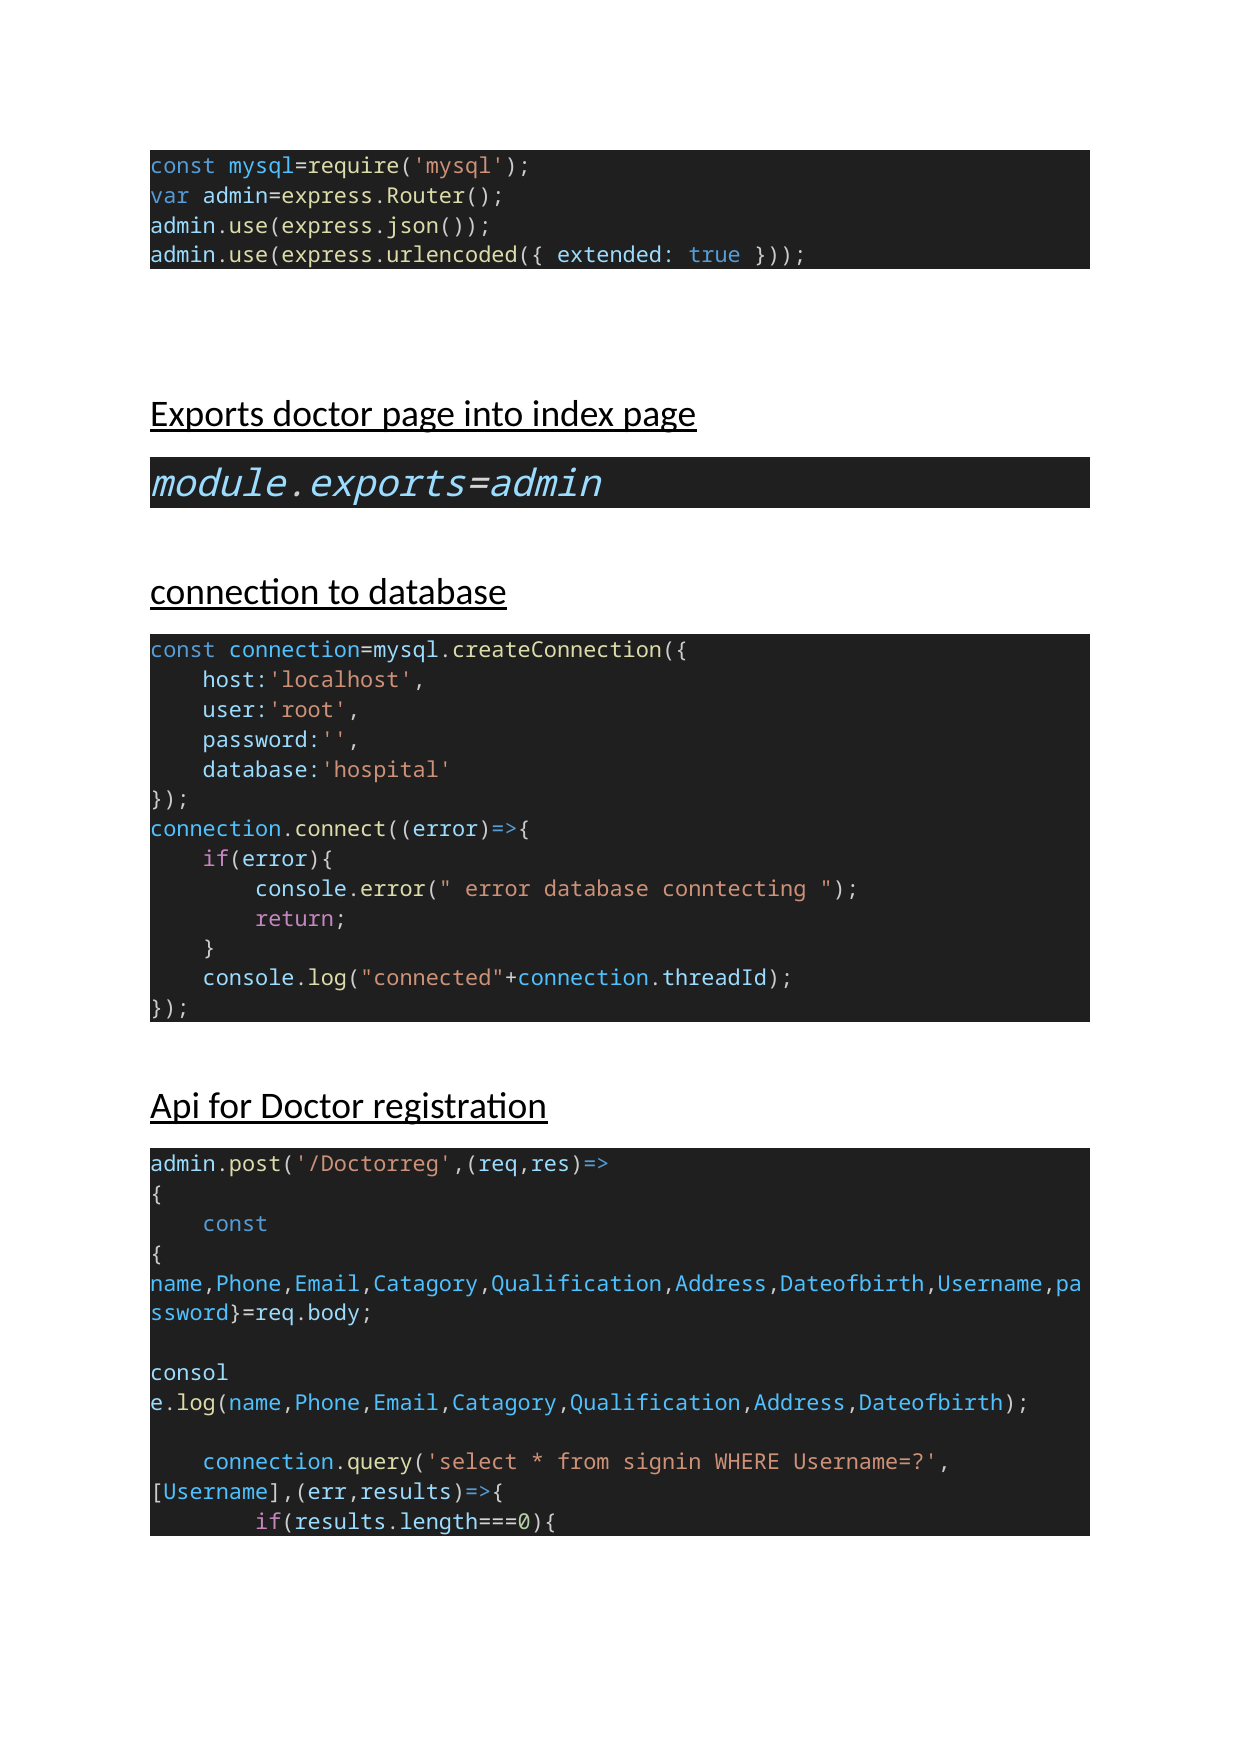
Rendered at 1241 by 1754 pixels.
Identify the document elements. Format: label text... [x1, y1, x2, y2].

text user:'root', [150, 694, 1090, 724]
text return; [150, 902, 1090, 932]
text admin.use(express.urlencoded({ extended: true })); [150, 239, 1090, 269]
text }); [150, 992, 1090, 1022]
text const connection=mysql.createConnection({ [150, 634, 1090, 664]
text var admin=express.Router(); [150, 180, 1090, 209]
text const mysql=require('mysql'); [150, 150, 1090, 180]
text console.error(" error database conntecting "); [150, 873, 1090, 902]
text const {name,Phone,Email,Catagory,Qualification,Address,Dateofbirth,Username,password}=req.body; [150, 1208, 1090, 1327]
text host:'localhost', [150, 664, 1090, 694]
text Exports doctor page into index page [150, 390, 1090, 436]
text password:'', [150, 724, 1090, 753]
text }); [150, 783, 1090, 813]
text admin.post('/Doctorreg',(req,res)=> [150, 1148, 1090, 1178]
text { [150, 1178, 1090, 1208]
text if(error){ [150, 843, 1090, 873]
text connection to database [150, 568, 1090, 614]
text console.log("connected"+connection.threadId); [150, 962, 1090, 992]
text module.exports=admin [150, 457, 1090, 508]
text database:'hospital' [150, 753, 1090, 783]
text Api for Doctor registration [150, 1082, 1090, 1128]
text connection.connect((error)=>{ [150, 813, 1090, 843]
text connection.query('select * from signin WHERE Username=?',[Username],(err,results)=>{ [150, 1446, 1090, 1506]
text if(results.length===0){ [150, 1506, 1090, 1536]
text } [150, 932, 1090, 962]
text console.log(name,Phone,Email,Catagory,Qualification,Address,Dateofbirth); [150, 1327, 1090, 1417]
text admin.use(express.json()); [150, 209, 1090, 239]
